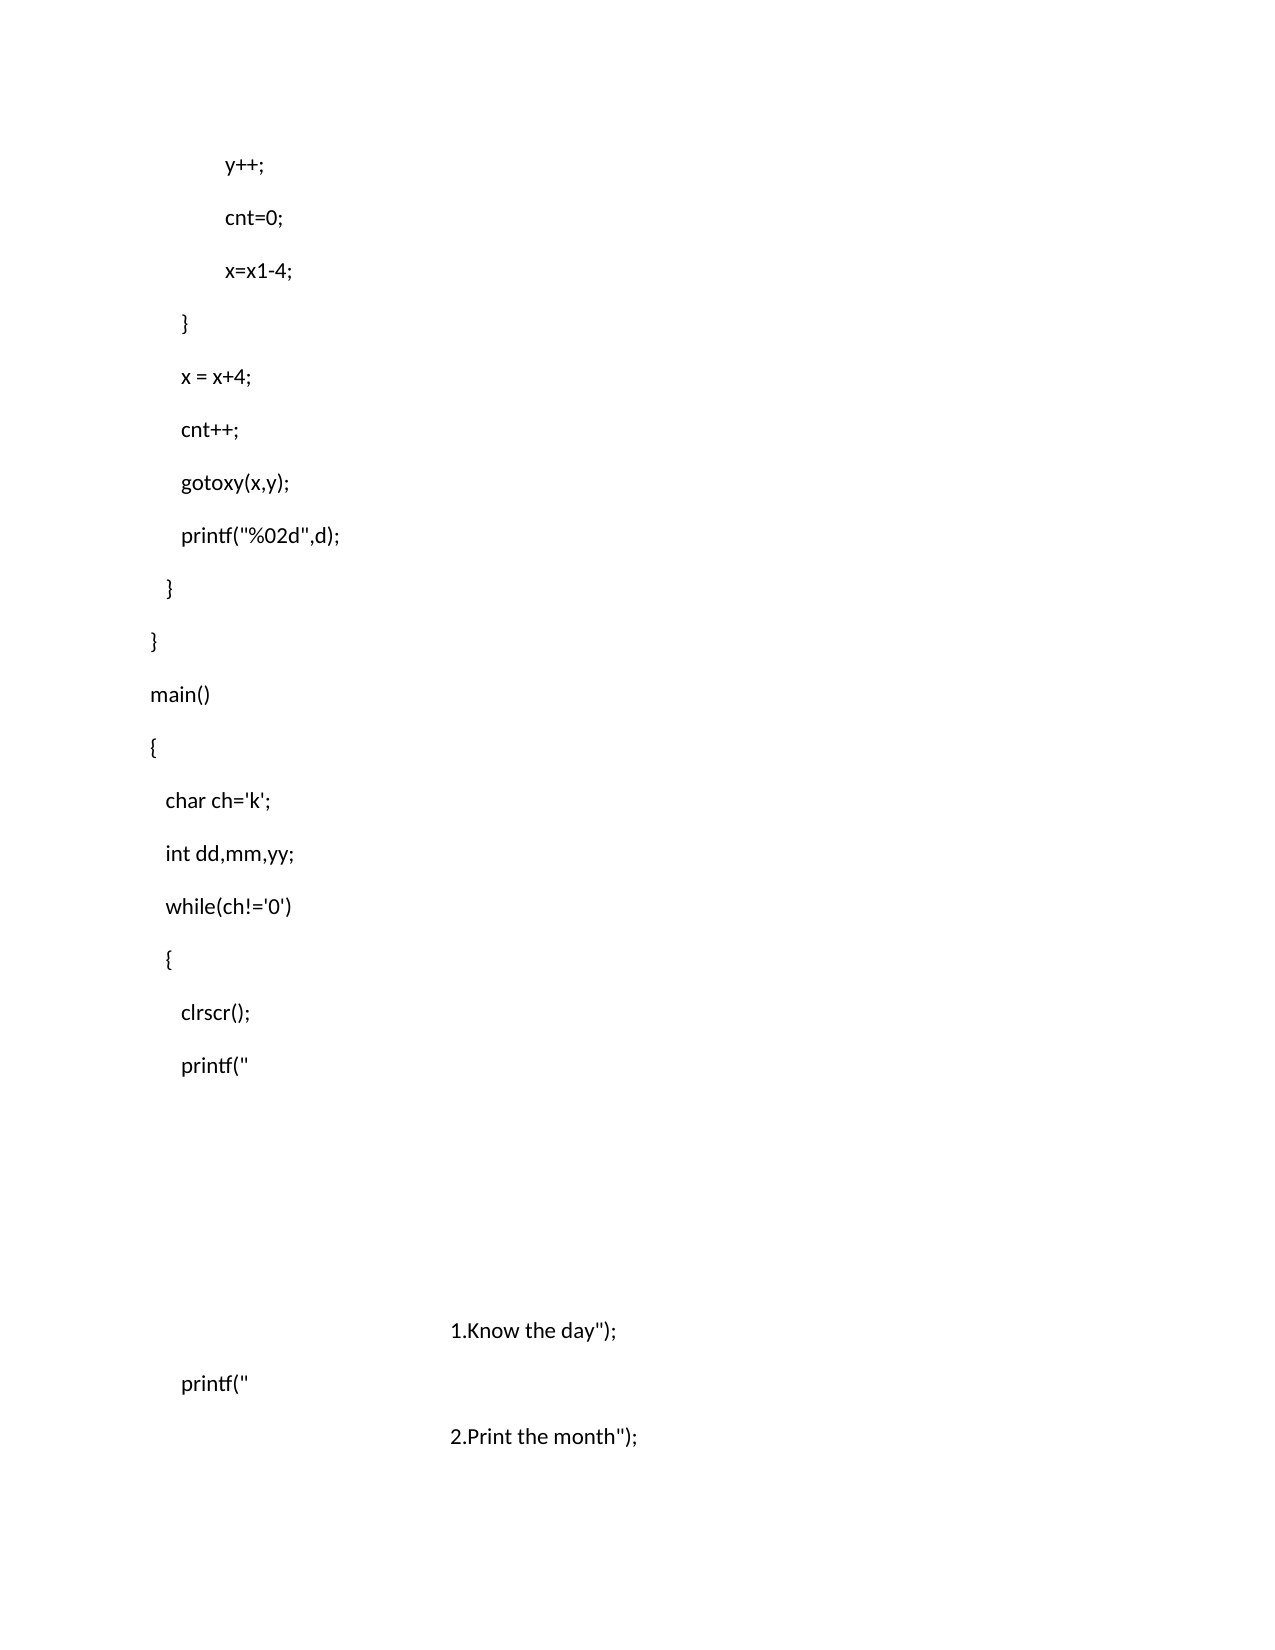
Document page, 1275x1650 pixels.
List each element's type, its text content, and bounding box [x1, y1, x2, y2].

text } [150, 309, 1125, 337]
text { [150, 945, 1125, 973]
text { [150, 733, 1125, 761]
text while(ch!='0') [150, 892, 1125, 920]
text } [150, 574, 1125, 602]
text cnt++; [150, 415, 1125, 443]
text printf(" [150, 1369, 1125, 1397]
text } [150, 627, 1125, 655]
text printf(" [150, 1051, 1125, 1079]
text main() [150, 680, 1125, 708]
text char ch='k'; [150, 786, 1125, 814]
text x = x+4; [150, 362, 1125, 390]
text gotoxy(x,y); [150, 468, 1125, 496]
text printf("%02d",d); [150, 521, 1125, 549]
text 2.Print the month"); [150, 1422, 1125, 1451]
text x=x1-4; [150, 256, 1125, 284]
text y++; [150, 150, 1125, 178]
text int dd,mm,yy; [150, 839, 1125, 867]
text cnt=0; [150, 203, 1125, 231]
text 1.Know the day"); [150, 1316, 1125, 1344]
text clrscr(); [150, 998, 1125, 1026]
